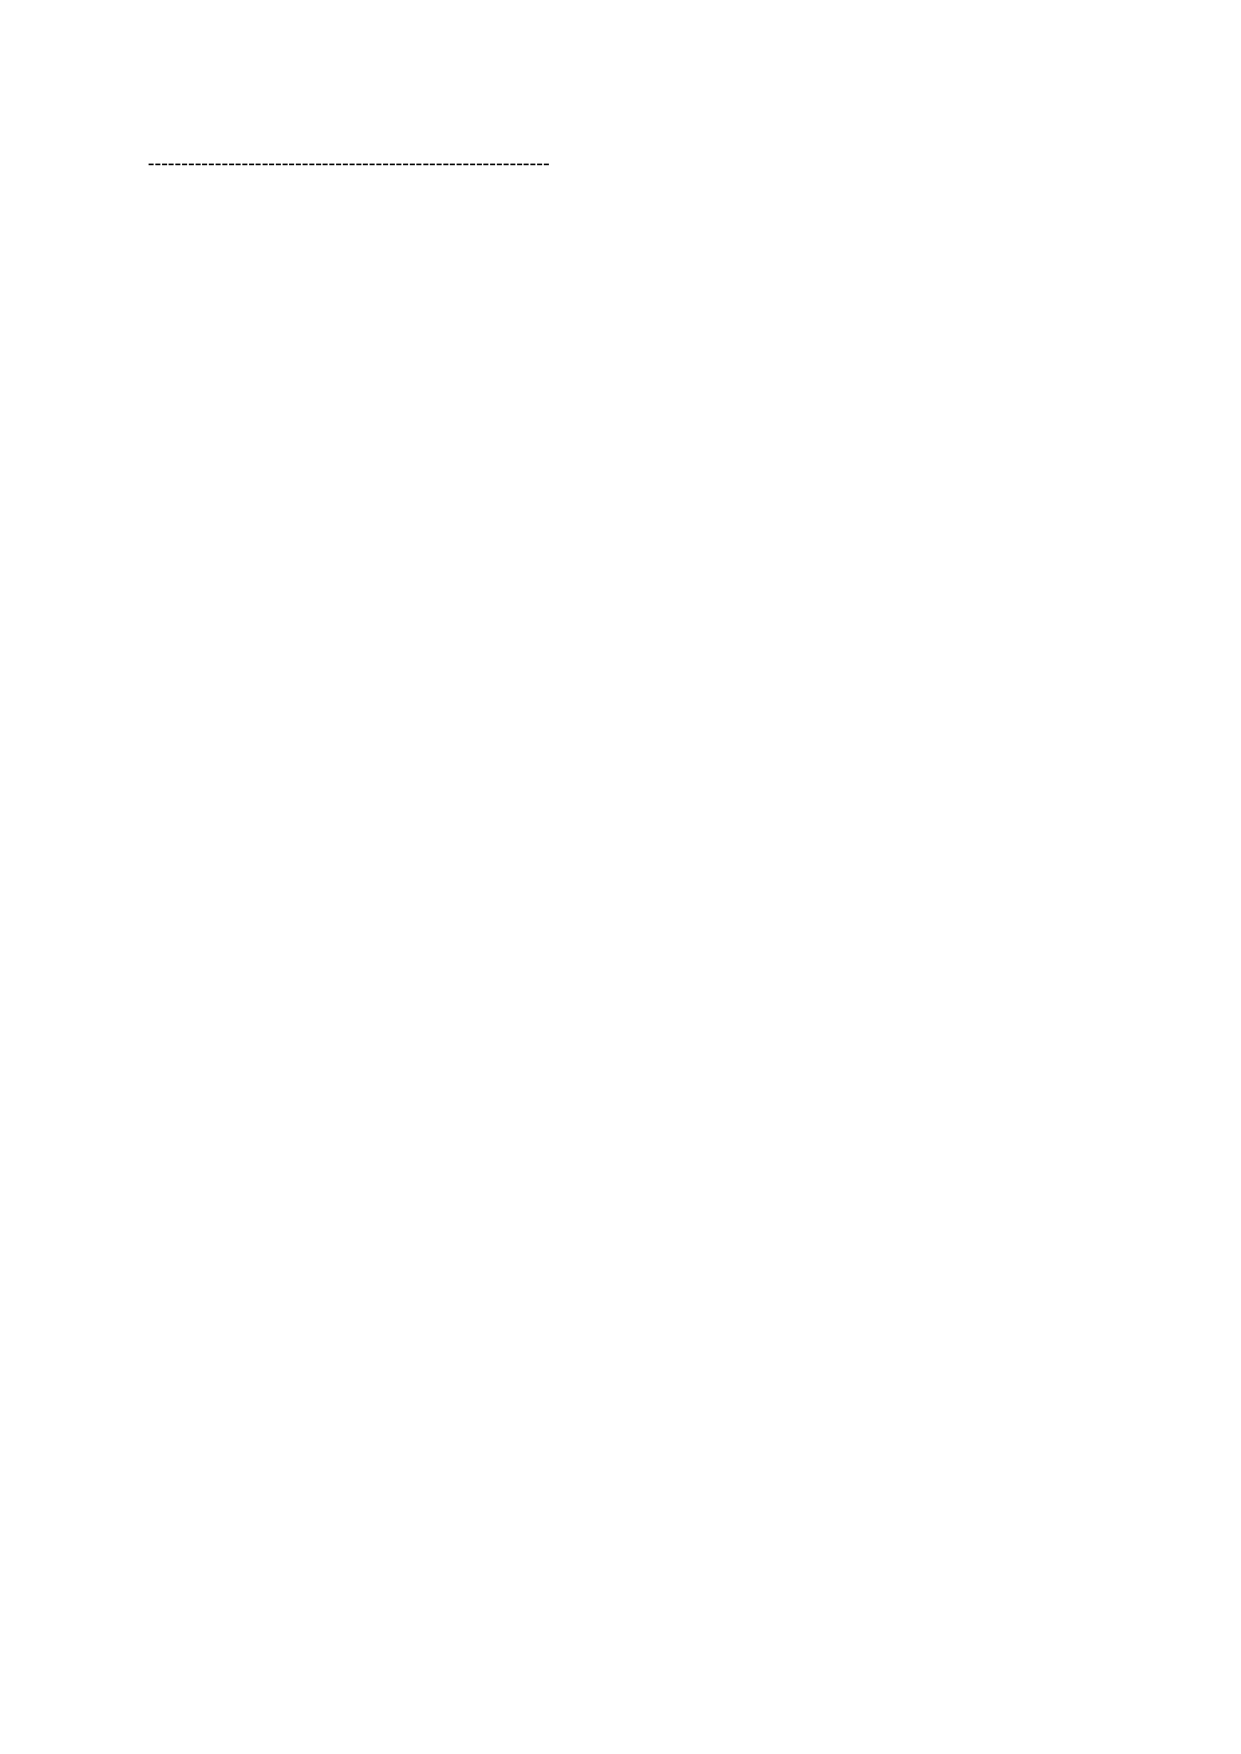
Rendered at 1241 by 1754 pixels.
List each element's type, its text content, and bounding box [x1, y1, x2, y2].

text ------------------------------------------------------------ [148, 148, 1093, 176]
